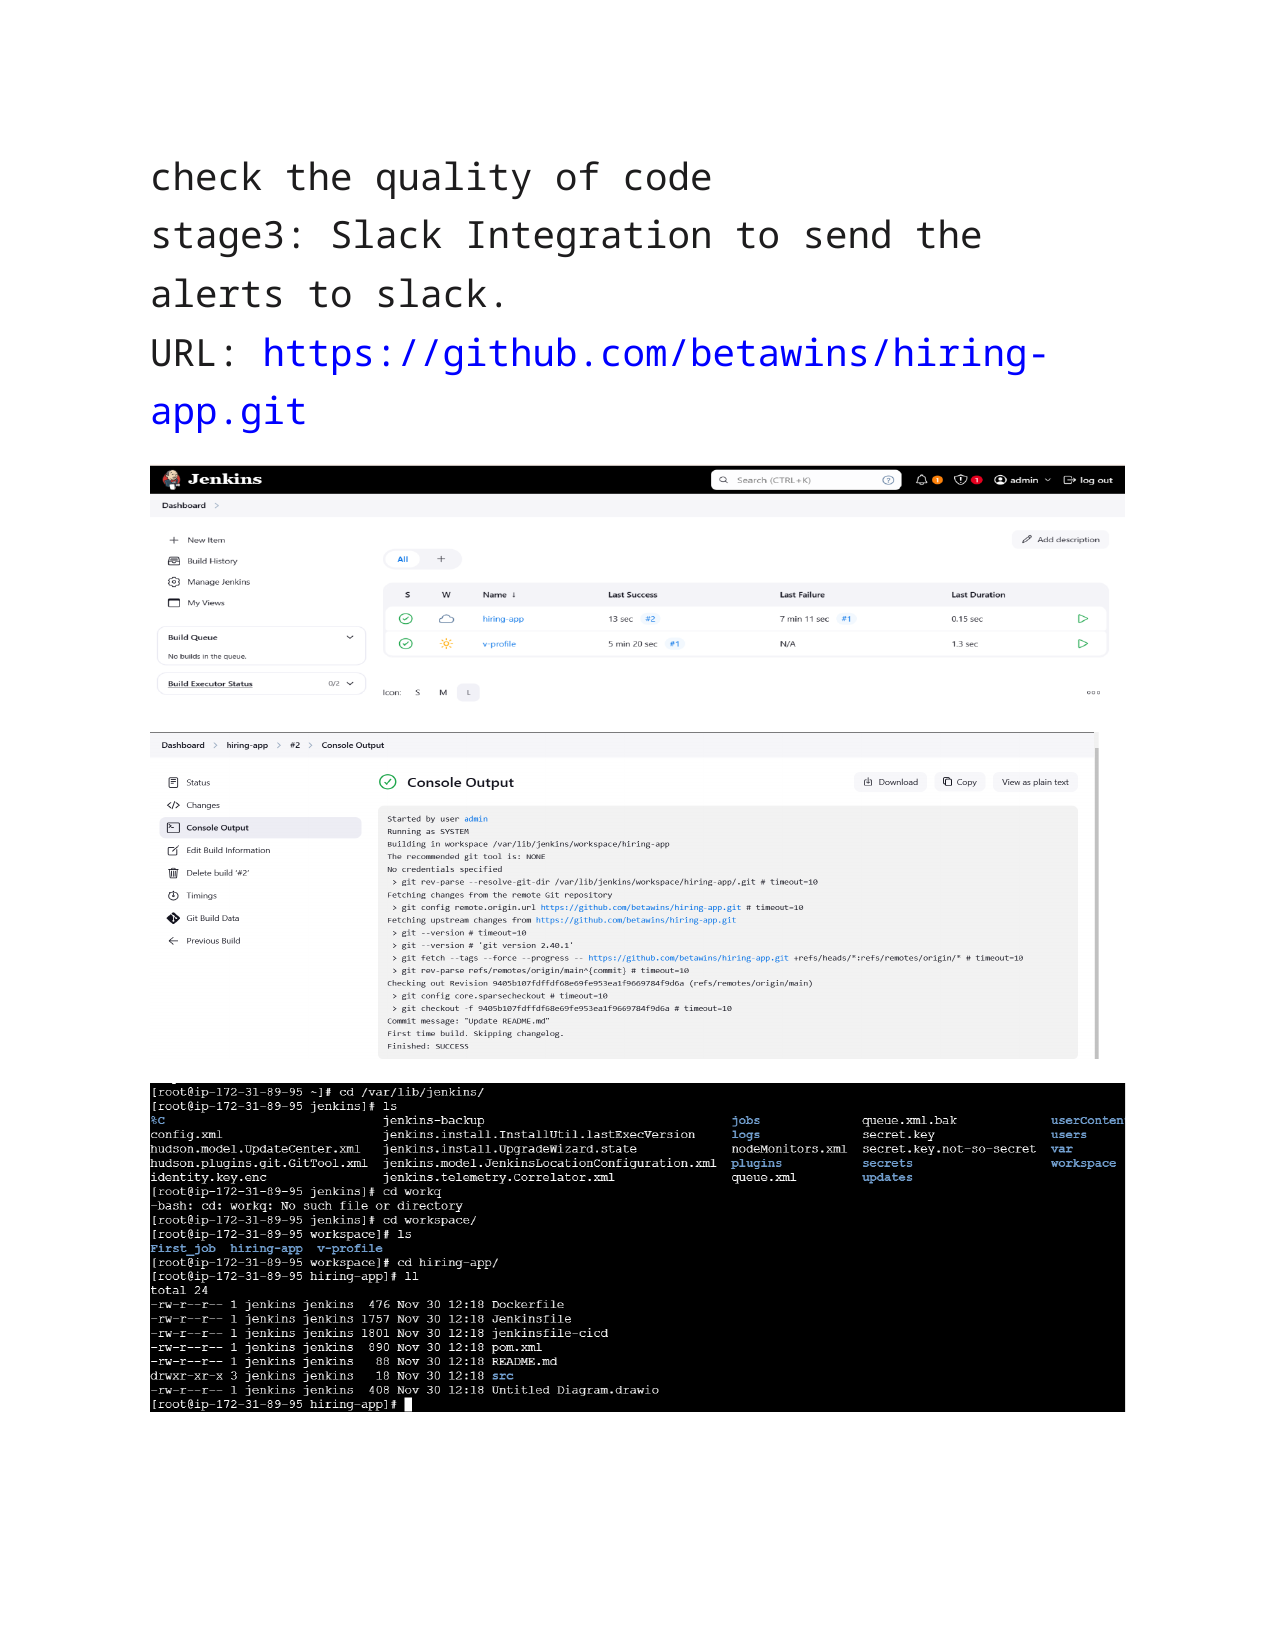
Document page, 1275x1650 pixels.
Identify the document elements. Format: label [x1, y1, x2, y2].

picture [150, 464, 1125, 729]
picture [150, 1083, 1125, 1412]
text [150, 150, 1125, 436]
picture [150, 732, 1099, 1059]
